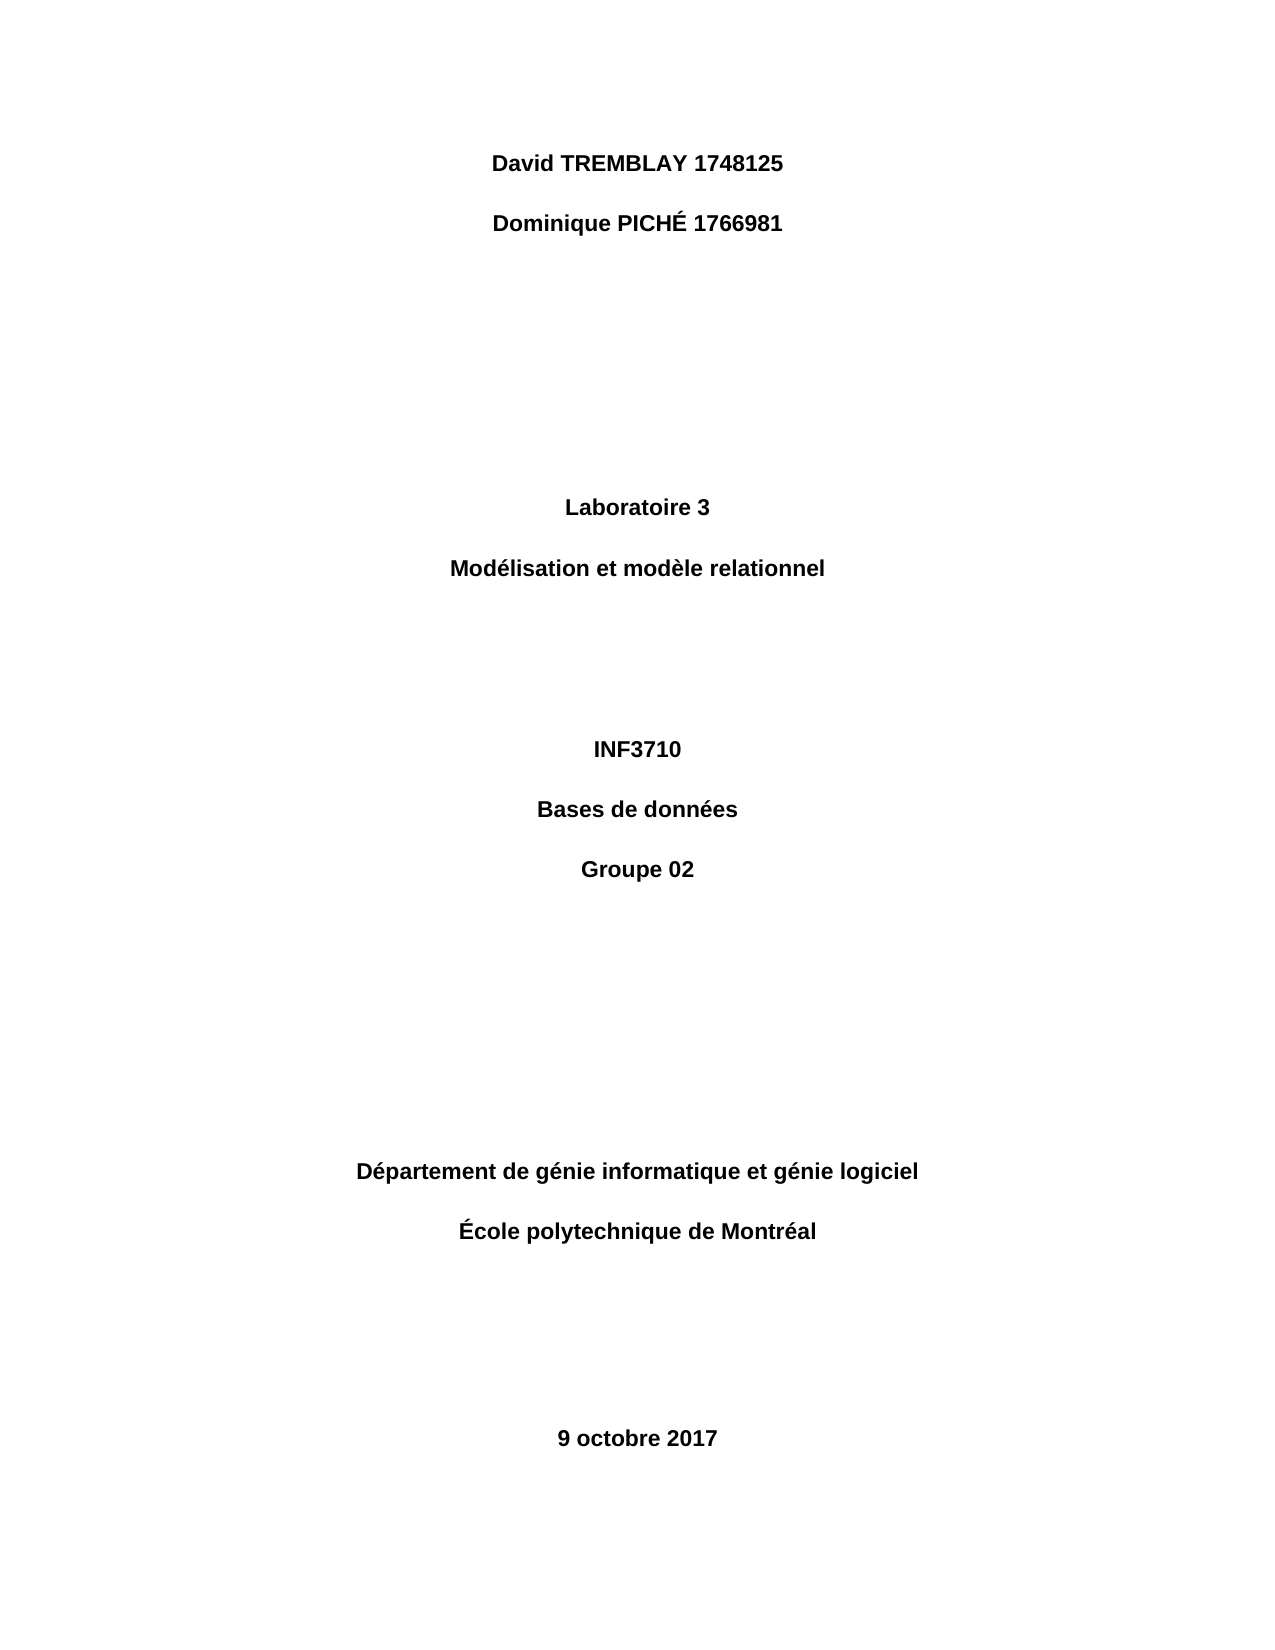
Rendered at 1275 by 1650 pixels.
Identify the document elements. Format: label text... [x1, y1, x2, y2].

text Bases de données [187, 796, 1087, 822]
text École polytechnique de Montréal [187, 1218, 1087, 1244]
text David TREMBLAY 1748125 [187, 150, 1087, 176]
text 9 octobre 2017 [187, 1425, 1087, 1452]
text INF3710 [187, 736, 1087, 762]
text Laboratoire 3 [187, 494, 1087, 521]
text Groupe 02 [187, 856, 1087, 883]
text Département de génie informatique et génie logiciel [187, 1158, 1087, 1184]
text Dominique PICHÉ 1766981 [187, 210, 1087, 237]
text Modélisation et modèle relationnel [187, 555, 1087, 581]
